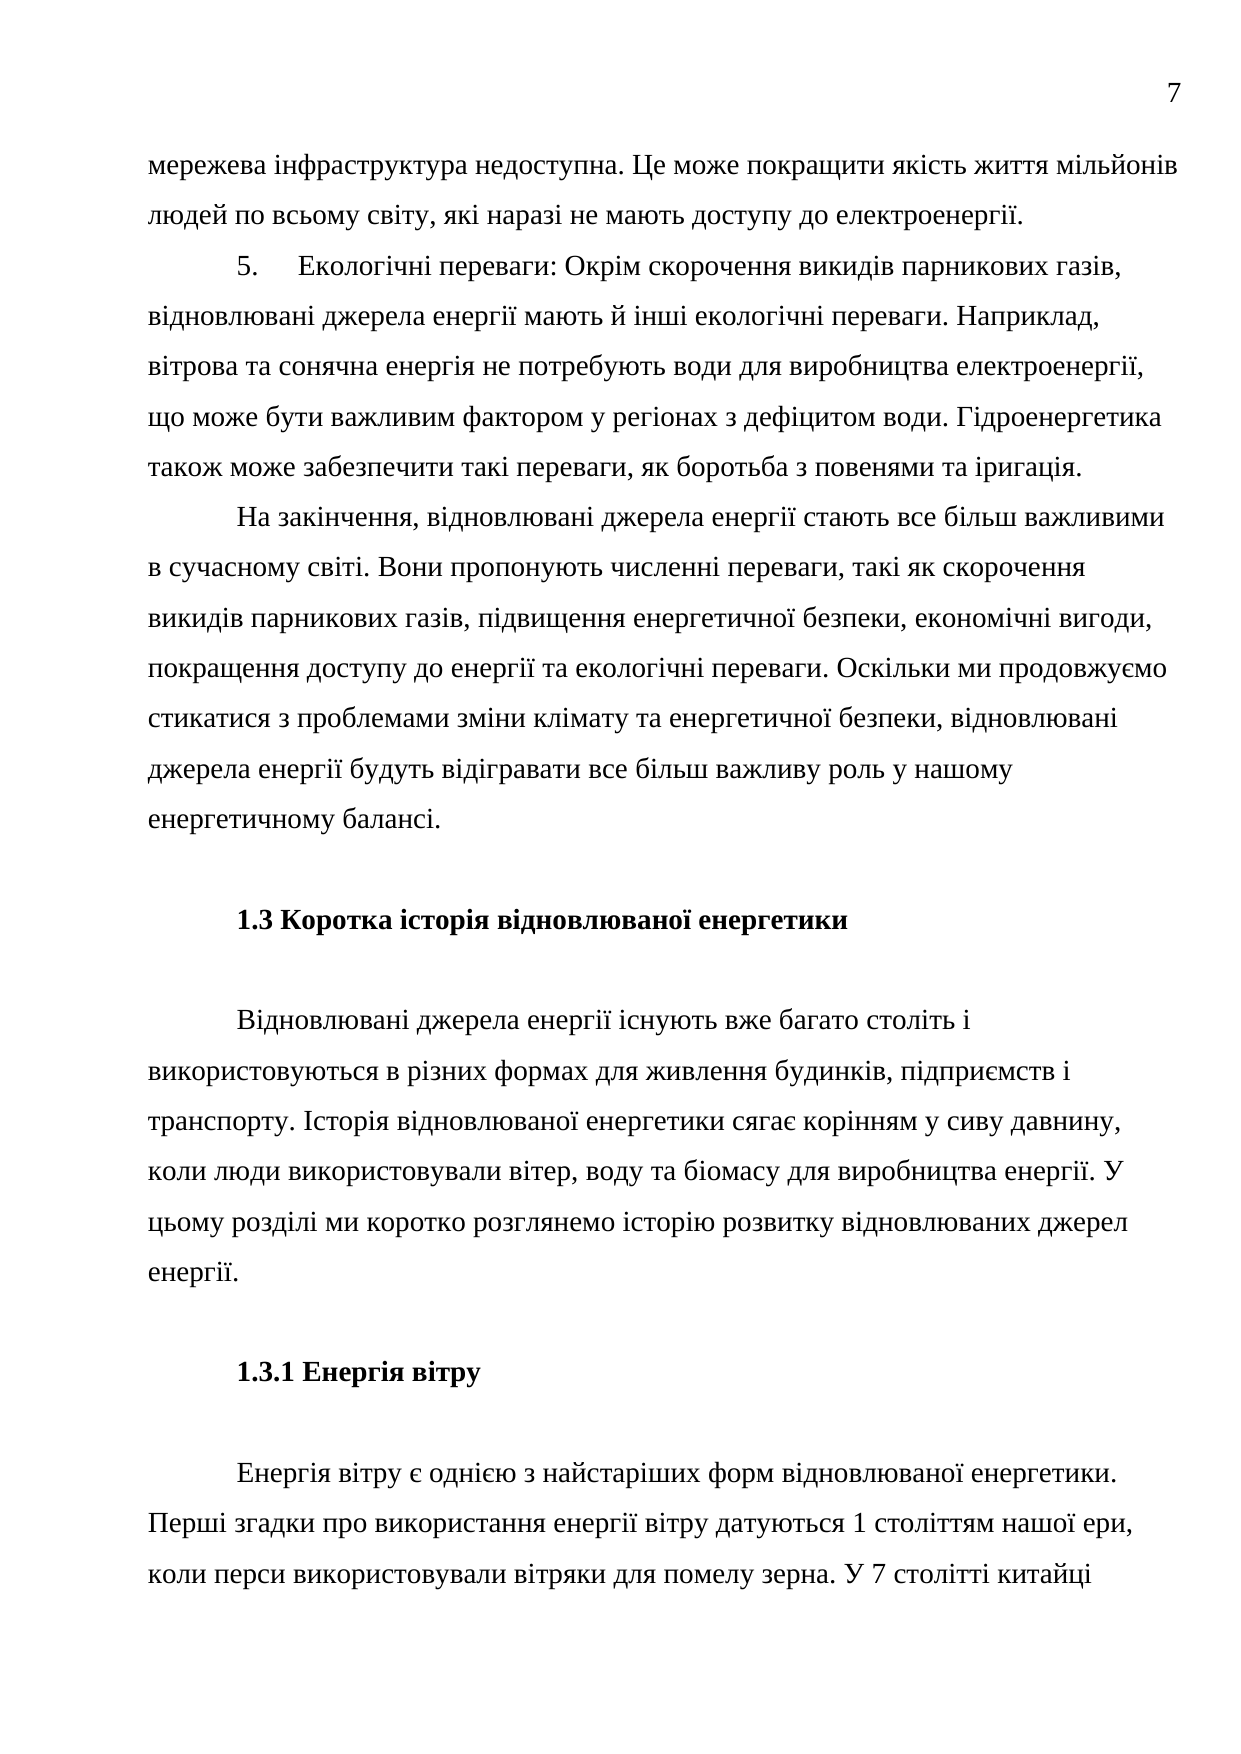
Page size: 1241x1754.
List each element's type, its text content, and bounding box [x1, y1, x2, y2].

list Екологічні переваги: Окрім скорочення викидів парникових газів, відновлювані джерела енергії мають й інші екологічні переваги. Наприклад, вітрова та сонячна енергія не потребують води для виробництва електроенергії, що може бути важливим фактором у регіонах з дефіцитом води. Гідроенергетика також може забезпечити такі переваги, як боротьба з повенями та іригація. [148, 248, 1181, 482]
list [148, 147, 1181, 231]
subtitle 1.3.1 Енергія вітру [148, 1354, 1181, 1388]
text На закінчення, відновлювані джерела енергії стають все більш важливими в сучасному світі. Вони пропонують численні переваги, такі як скорочення викидів парникових газів, підвищення енергетичної безпеки, економічні вигоди, покращення доступу до енергії та екологічні переваги. Оскільки ми продовжуємо стикатися з проблемами зміни клімату та енергетичної безпеки, відновлювані джерела енергії будуть відігравати все більш важливу роль у нашому енергетичному балансі. [148, 499, 1181, 835]
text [148, 1455, 1181, 1589]
text Відновлювані джерела енергії існують вже багато століть і використовуються в різних формах для живлення будинків, підприємств і транспорту. Історія відновлюваної енергетики сягає корінням у сиву давнину, коли люди використовували вітер, воду та біомасу для виробництва енергії. У цьому розділі ми коротко розглянемо історію розвитку відновлюваних джерел енергії. [148, 1002, 1181, 1287]
subtitle 1.3 Коротка історія відновлюваної енергетики [148, 902, 1181, 935]
